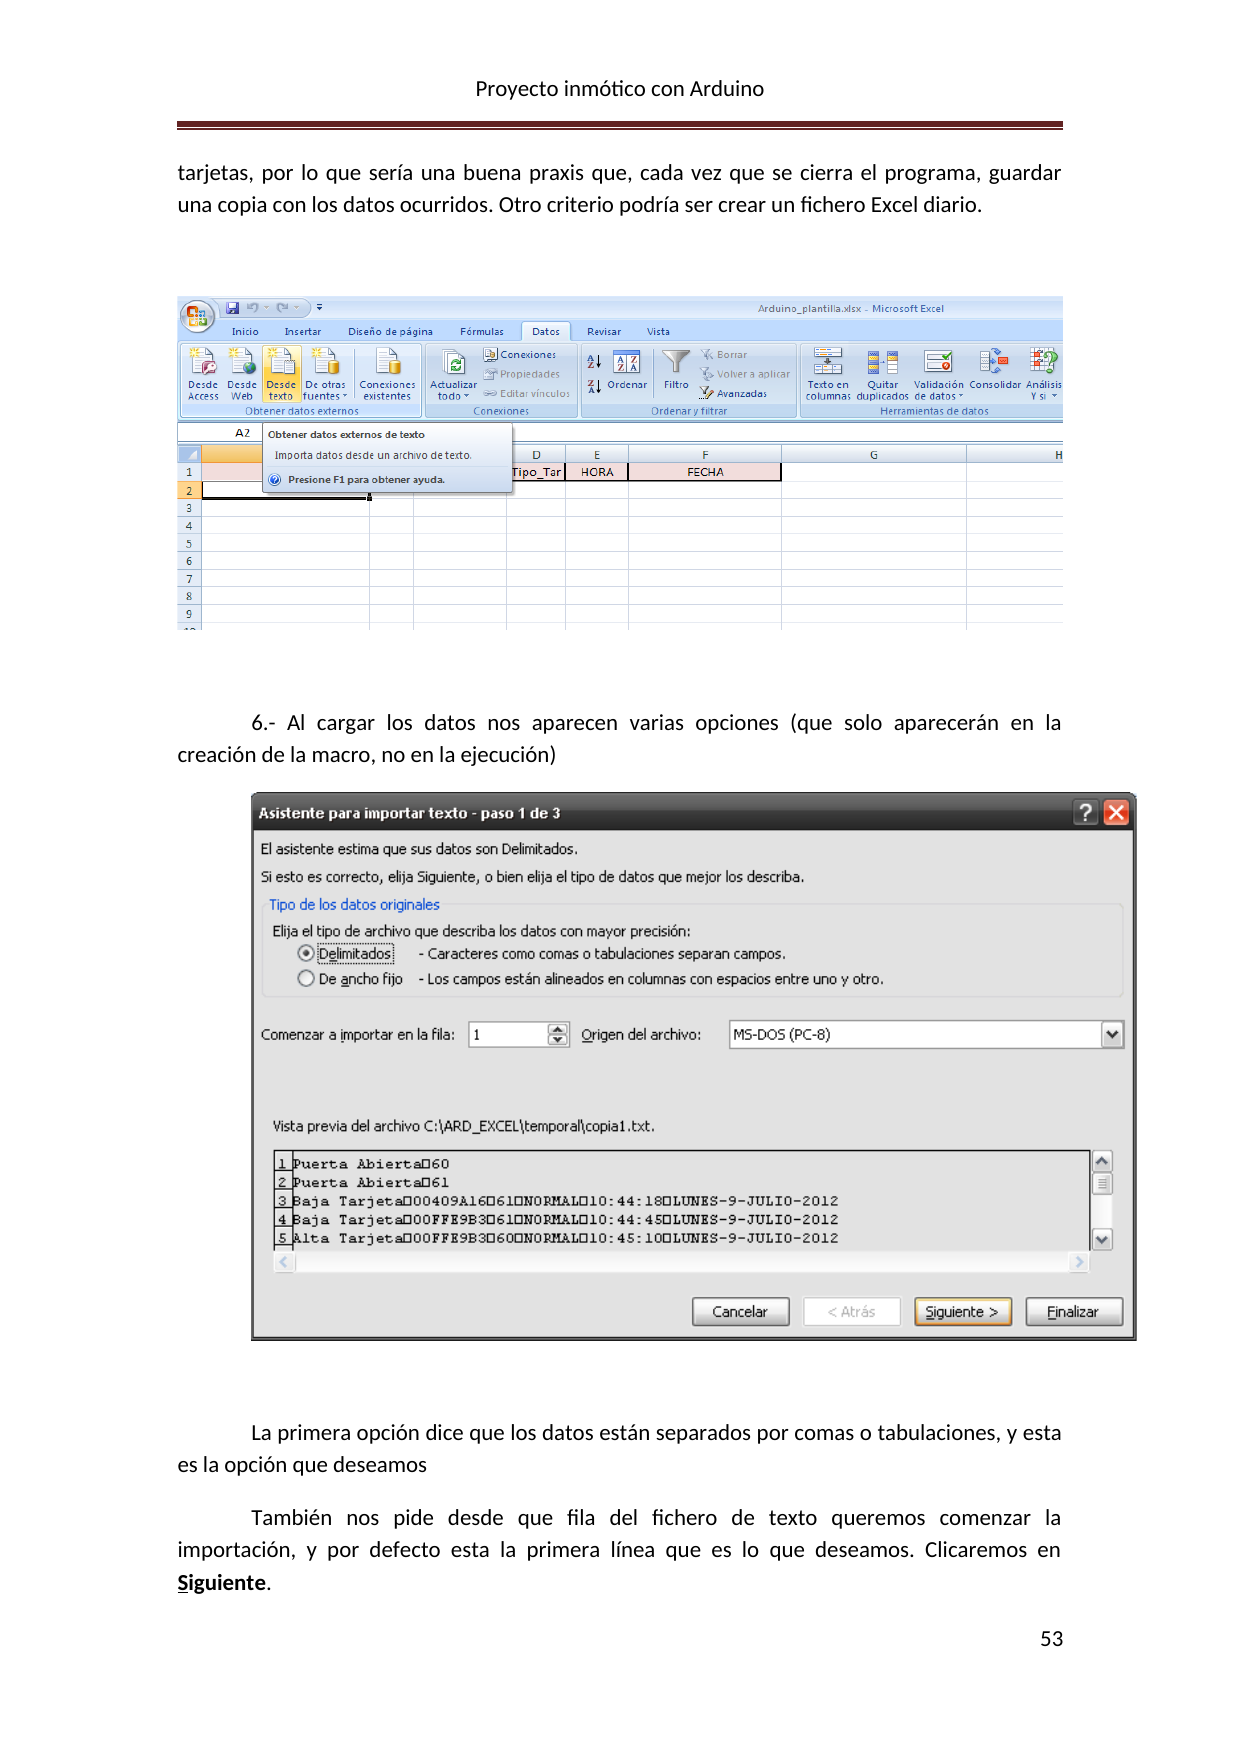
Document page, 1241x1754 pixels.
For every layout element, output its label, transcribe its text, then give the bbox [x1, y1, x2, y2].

text 6.- Al cargar los datos nos aparecen varias opciones (que solo aparecerán en la creación de la macro, no en la ejecución) [177, 708, 1063, 768]
text También nos pide desde que fila del fichero de texto queremos comenzar la importación, y por defecto esta la primera línea que es lo que deseamos. Clicaremos en Siguiente. [177, 1503, 1063, 1596]
text La primera opción dice que los datos están separados por comas o tabulaciones, y esta es la opción que deseamos [177, 1418, 1063, 1478]
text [177, 158, 1063, 218]
picture [251, 792, 1137, 1341]
picture [177, 296, 1063, 630]
